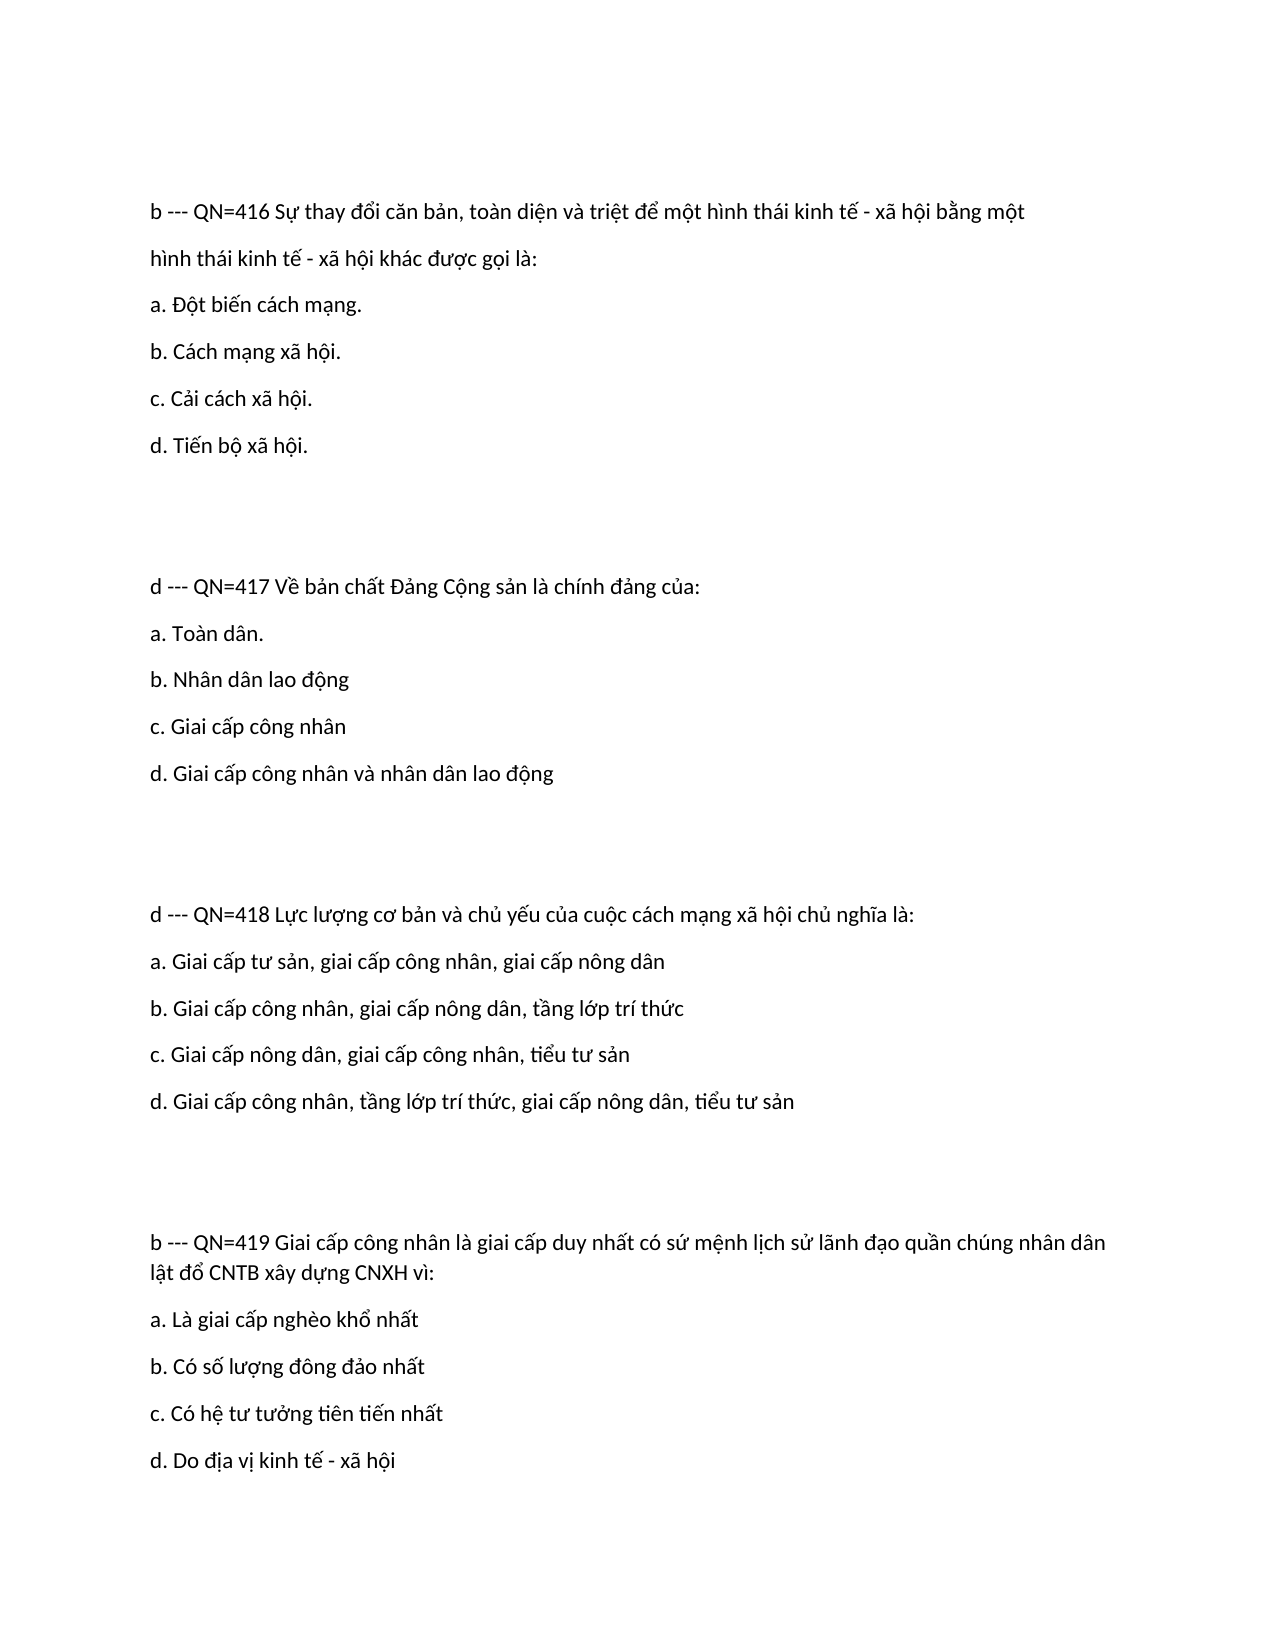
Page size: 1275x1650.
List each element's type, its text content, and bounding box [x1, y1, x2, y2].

text b. Có số lượng đông đảo nhất [150, 1352, 1125, 1380]
text c. Cải cách xã hội. [150, 384, 1125, 412]
text b --- QN=416 Sự thay đổi căn bản, toàn diện và triệt để một hình thái kinh tế - xã hội bằng một [150, 197, 1125, 225]
text d. Do địa vị kinh tế - xã hội [150, 1446, 1125, 1474]
text a. Giai cấp tư sản, giai cấp công nhân, giai cấp nông dân [150, 947, 1125, 975]
text a. Đột biến cách mạng. [150, 291, 1125, 319]
text hình thái kinh tế - xã hội khác được gọi là: [150, 244, 1125, 272]
text d. Giai cấp công nhân và nhân dân lao động [150, 759, 1125, 787]
text c. Giai cấp nông dân, giai cấp công nhân, tiểu tư sản [150, 1041, 1125, 1069]
text b. Cách mạng xã hội. [150, 337, 1125, 366]
text a. Là giai cấp nghèo khổ nhất [150, 1305, 1125, 1333]
text c. Giai cấp công nhân [150, 712, 1125, 741]
text b --- QN=419 Giai cấp công nhân là giai cấp duy nhất có sứ mệnh lịch sử lãnh đạo quần chúng nhân dân lật đổ CNTB xây dựng CNXH vì: [150, 1228, 1125, 1286]
text a. Toàn dân. [150, 619, 1125, 647]
text b. Giai cấp công nhân, giai cấp nông dân, tầng lớp trí thức [150, 994, 1125, 1022]
text d --- QN=418 Lực lượng cơ bản và chủ yếu của cuộc cách mạng xã hội chủ nghĩa là: [150, 900, 1125, 928]
text d --- QN=417 Về bản chất Đảng Cộng sản là chính đảng của: [150, 572, 1125, 600]
text c. Có hệ tư tưởng tiên tiến nhất [150, 1399, 1125, 1427]
text d. Giai cấp công nhân, tầng lớp trí thức, giai cấp nông dân, tiểu tư sản [150, 1087, 1125, 1116]
text d. Tiến bộ xã hội. [150, 431, 1125, 459]
text b. Nhân dân lao động [150, 666, 1125, 694]
